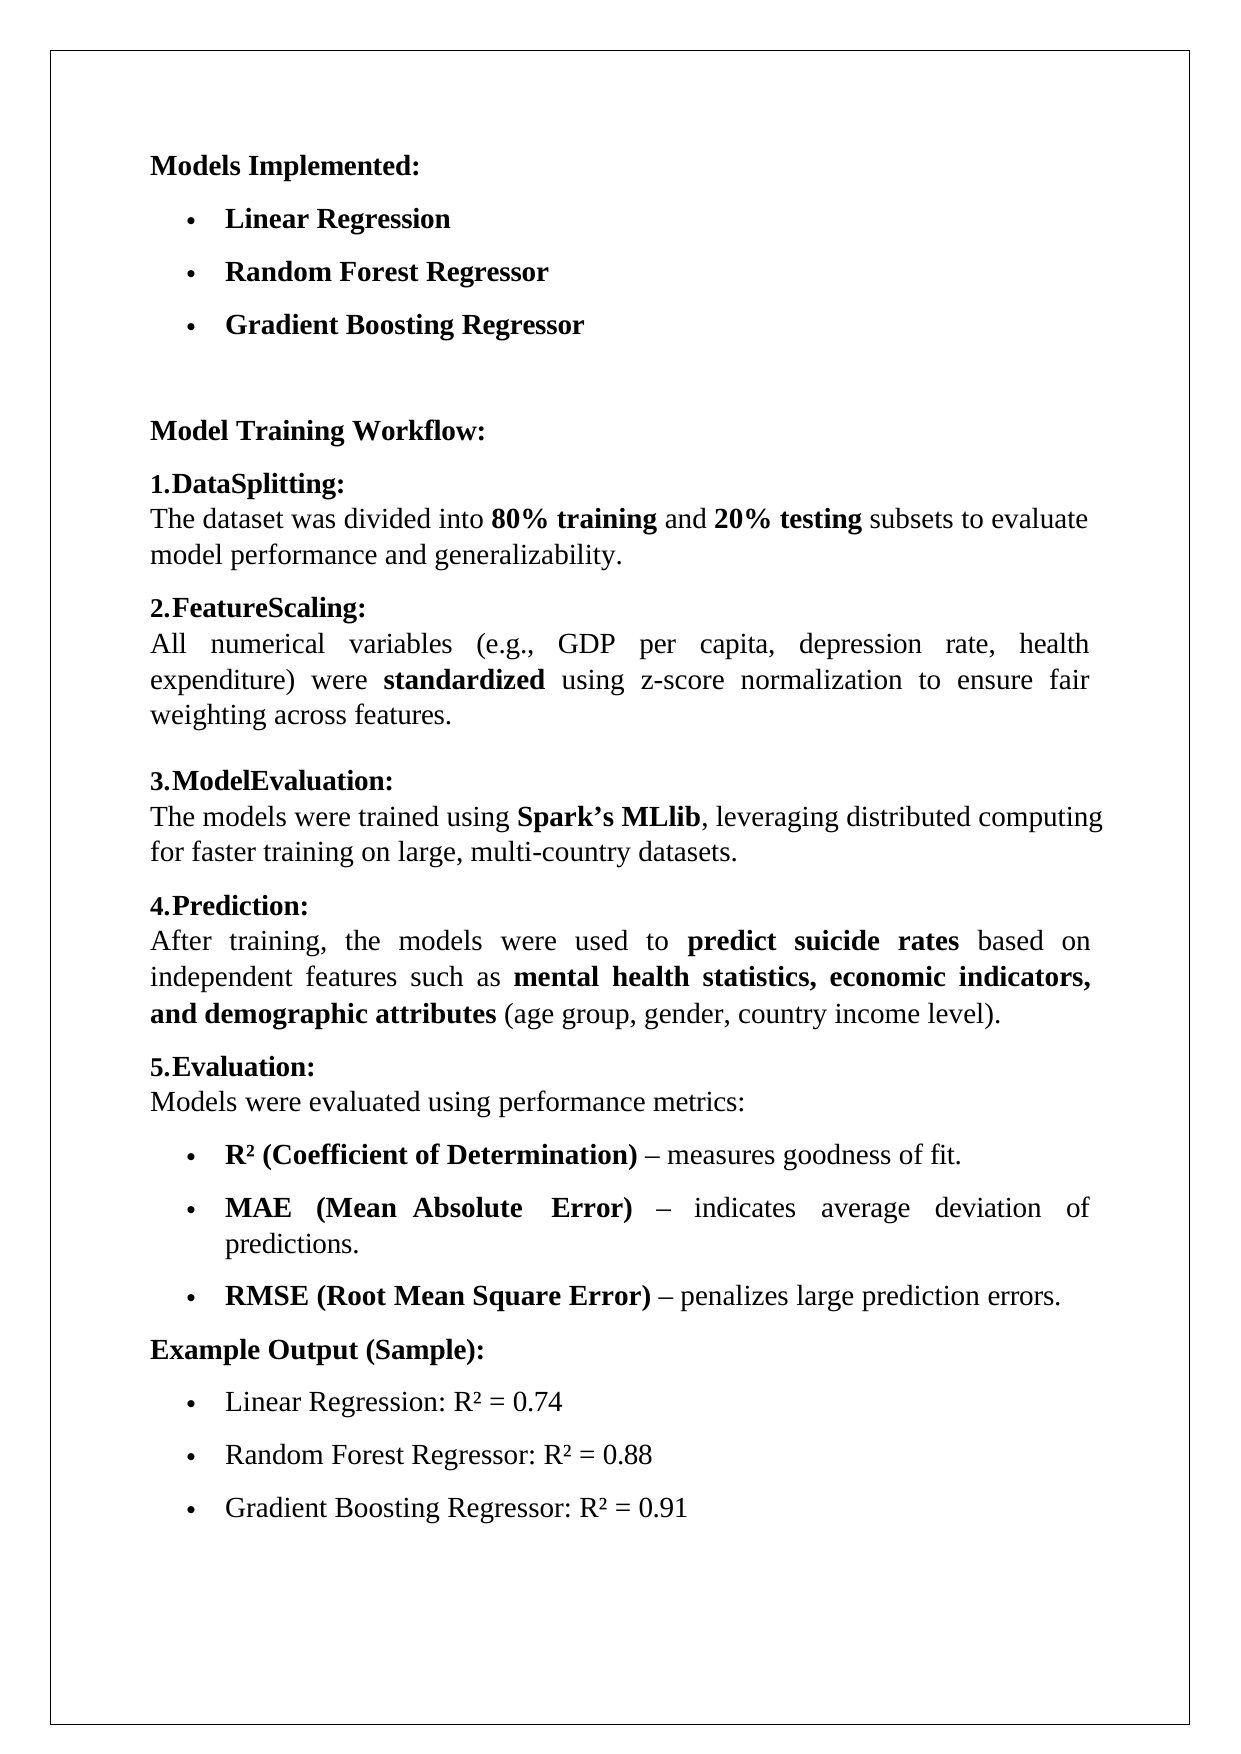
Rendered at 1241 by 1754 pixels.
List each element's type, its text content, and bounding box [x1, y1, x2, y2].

subtitle Prediction: [150, 888, 1166, 921]
list Gradient Boosting Regressor [187, 307, 1166, 341]
list DataSplitting: [150, 466, 1166, 499]
subtitle Example Output (Sample): [150, 1332, 1166, 1366]
list Random Forest Regressor: R² = 0.88 [187, 1437, 1166, 1471]
subtitle ModelEvaluation: [150, 763, 1166, 797]
text The models were trained using Spark’s MLlib, leveraging distributed computing for faster training on large, multi-country datasets. [150, 799, 1118, 868]
list Linear Regression: R² = 0.74 [187, 1384, 1166, 1418]
text After training, the models were used to predict suicide rates based on independent features such as mental health statistics, economic indicators, and demographic attributes (age group, gender, country income level). [150, 923, 1091, 1029]
list Linear Regression [187, 201, 1166, 235]
text Model Training Workflow: [150, 413, 1166, 446]
subtitle Evaluation: [150, 1049, 1166, 1082]
subtitle FeatureScaling: [150, 590, 1166, 624]
list Random Forest Regressor [187, 254, 1166, 288]
text Models were evaluated using performance metrics: [150, 1084, 1166, 1118]
text The dataset was divided into 80% training and 20% testing subsets to evaluate model performance and generalizability. [150, 502, 1118, 571]
list Gradient Boosting Regressor: R² = 0.91 [187, 1490, 1166, 1524]
text All numerical variables (e.g., GDP per capita, depression rate, health expenditure) were standardized using z-score normalization to ensure fair weighting across features. [150, 626, 1090, 731]
list MAE (Mean Absolute Error) – indicates average deviation of predictions. [187, 1191, 1090, 1259]
text Models Implemented: [150, 148, 1166, 182]
list RMSE (Root Mean Square Error) – penalizes large prediction errors. [187, 1278, 1166, 1312]
list R² (Coefficient of Determination) – measures goodness of fit. [187, 1137, 1166, 1171]
